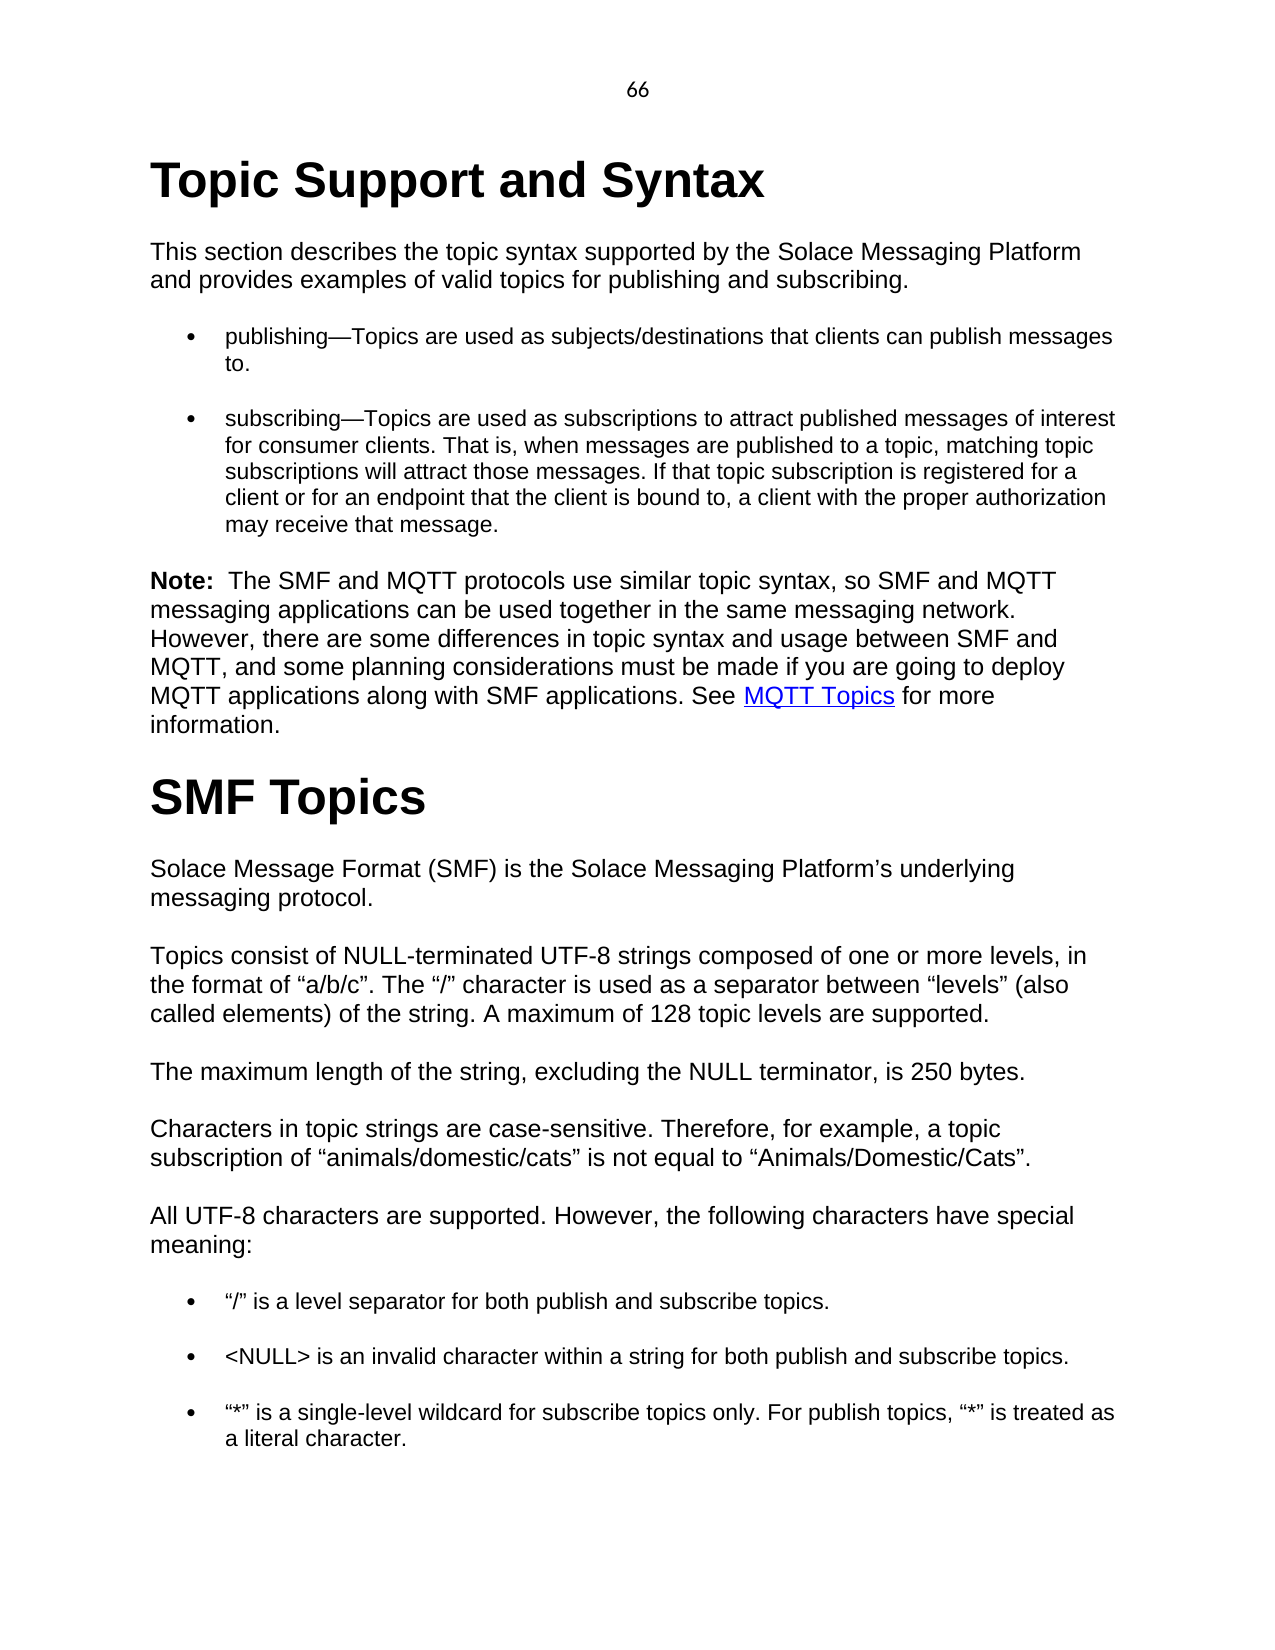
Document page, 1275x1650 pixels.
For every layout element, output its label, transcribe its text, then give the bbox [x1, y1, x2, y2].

text This section describes the topic syntax supported by the Solace Messaging Platform and provides examples of valid topics for publishing and subscribing. [150, 237, 1125, 294]
text The maximum length of the string, excluding the NULL terminator, is 250 bytes. [150, 1057, 1125, 1085]
list “*” is a single-level wildcard for subscribe topics only. For publish topics, “*” is treated as a literal character. [187, 1399, 1125, 1452]
list “/” is a level separator for both publish and subscribe topics. [187, 1288, 1125, 1314]
list publishing—Topics are used as subjects/destinations that clients can publish messages to. [187, 323, 1125, 376]
text Note: The SMF and MQTT protocols use similar topic syntax, so SMF and MQTT messaging applications can be used together in the same messaging network. However, there are some differences in topic syntax and usage between SMF and MQTT, and some planning considerations must be made if you are going to deploy MQTT applications along with SMF applications. See MQTT Topics for more information. [150, 566, 1125, 739]
subtitle Topic Support and Syntax [150, 150, 1125, 207]
text Topics consist of NULL-terminated UTF-8 strings composed of one or more levels, in the format of “a/b/c”. The “/” character is used as a separator between “levels” (also called elements) of the string. A maximum of 128 topic levels are supported. [150, 941, 1125, 1027]
text All UTF-8 characters are supported. However, the following characters have special meaning: [150, 1201, 1125, 1259]
subtitle SMF Topics [150, 768, 1125, 825]
list subscribing—Topics are used as subscriptions to attract published messages of interest for consumer clients. That is, when messages are published to a topic, matching topic subscriptions will attract those messages. If that topic subscription is registered for a client or for an endpoint that the client is bound to, a client with the proper authorization may receive that message. [187, 405, 1125, 537]
text Solace Message Format (SMF) is the Solace Messaging Platform’s underlying messaging protocol. [150, 854, 1125, 912]
list <NULL> is an invalid character within a string for both publish and subscribe topics. [187, 1343, 1125, 1370]
text Characters in topic strings are case-sensitive. Therefore, for example, a topic subscription of “animals/domestic/cats” is not equal to “Animals/Domestic/Cats”. [150, 1114, 1125, 1172]
